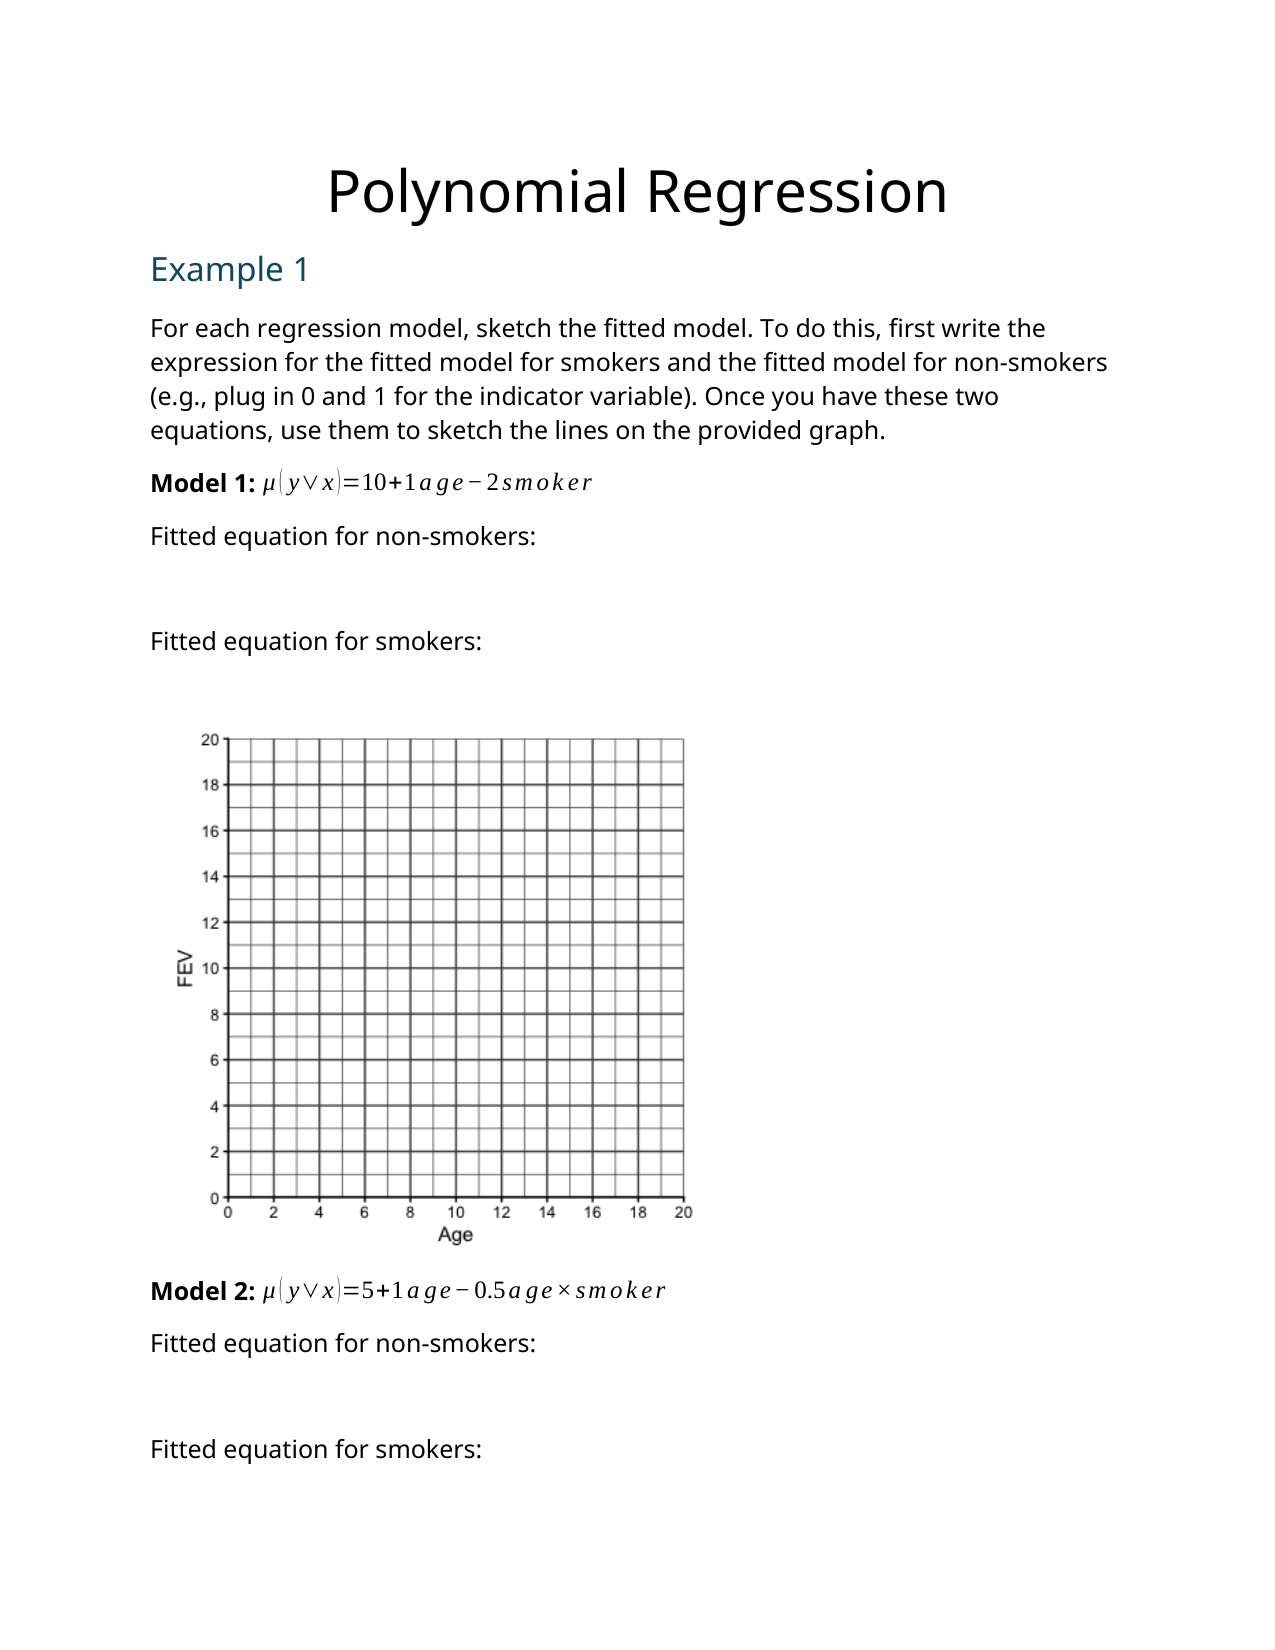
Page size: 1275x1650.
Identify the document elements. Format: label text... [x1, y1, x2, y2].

text Fitted equation for smokers: [150, 1432, 1125, 1466]
text Fitted equation for non-smokers: [150, 1326, 1125, 1360]
subtitle Example 1 [150, 246, 1125, 292]
text Model 1: [150, 465, 1125, 499]
text Model 2: [150, 1273, 1125, 1307]
text Fitted equation for smokers: [150, 624, 1125, 658]
title Polynomial Regression [150, 150, 1125, 229]
picture [168, 729, 694, 1255]
text Fitted equation for non-smokers: [150, 518, 1125, 552]
text For each regression model, sketch the fitted model. To do this, first write the expression for the fitted model for smokers and the fitted model for non-smokers (e.g., plug in 0 and 1 for the indicator variable). Once you have these two equations, use them to sketch the lines on the provided graph. [150, 310, 1125, 447]
